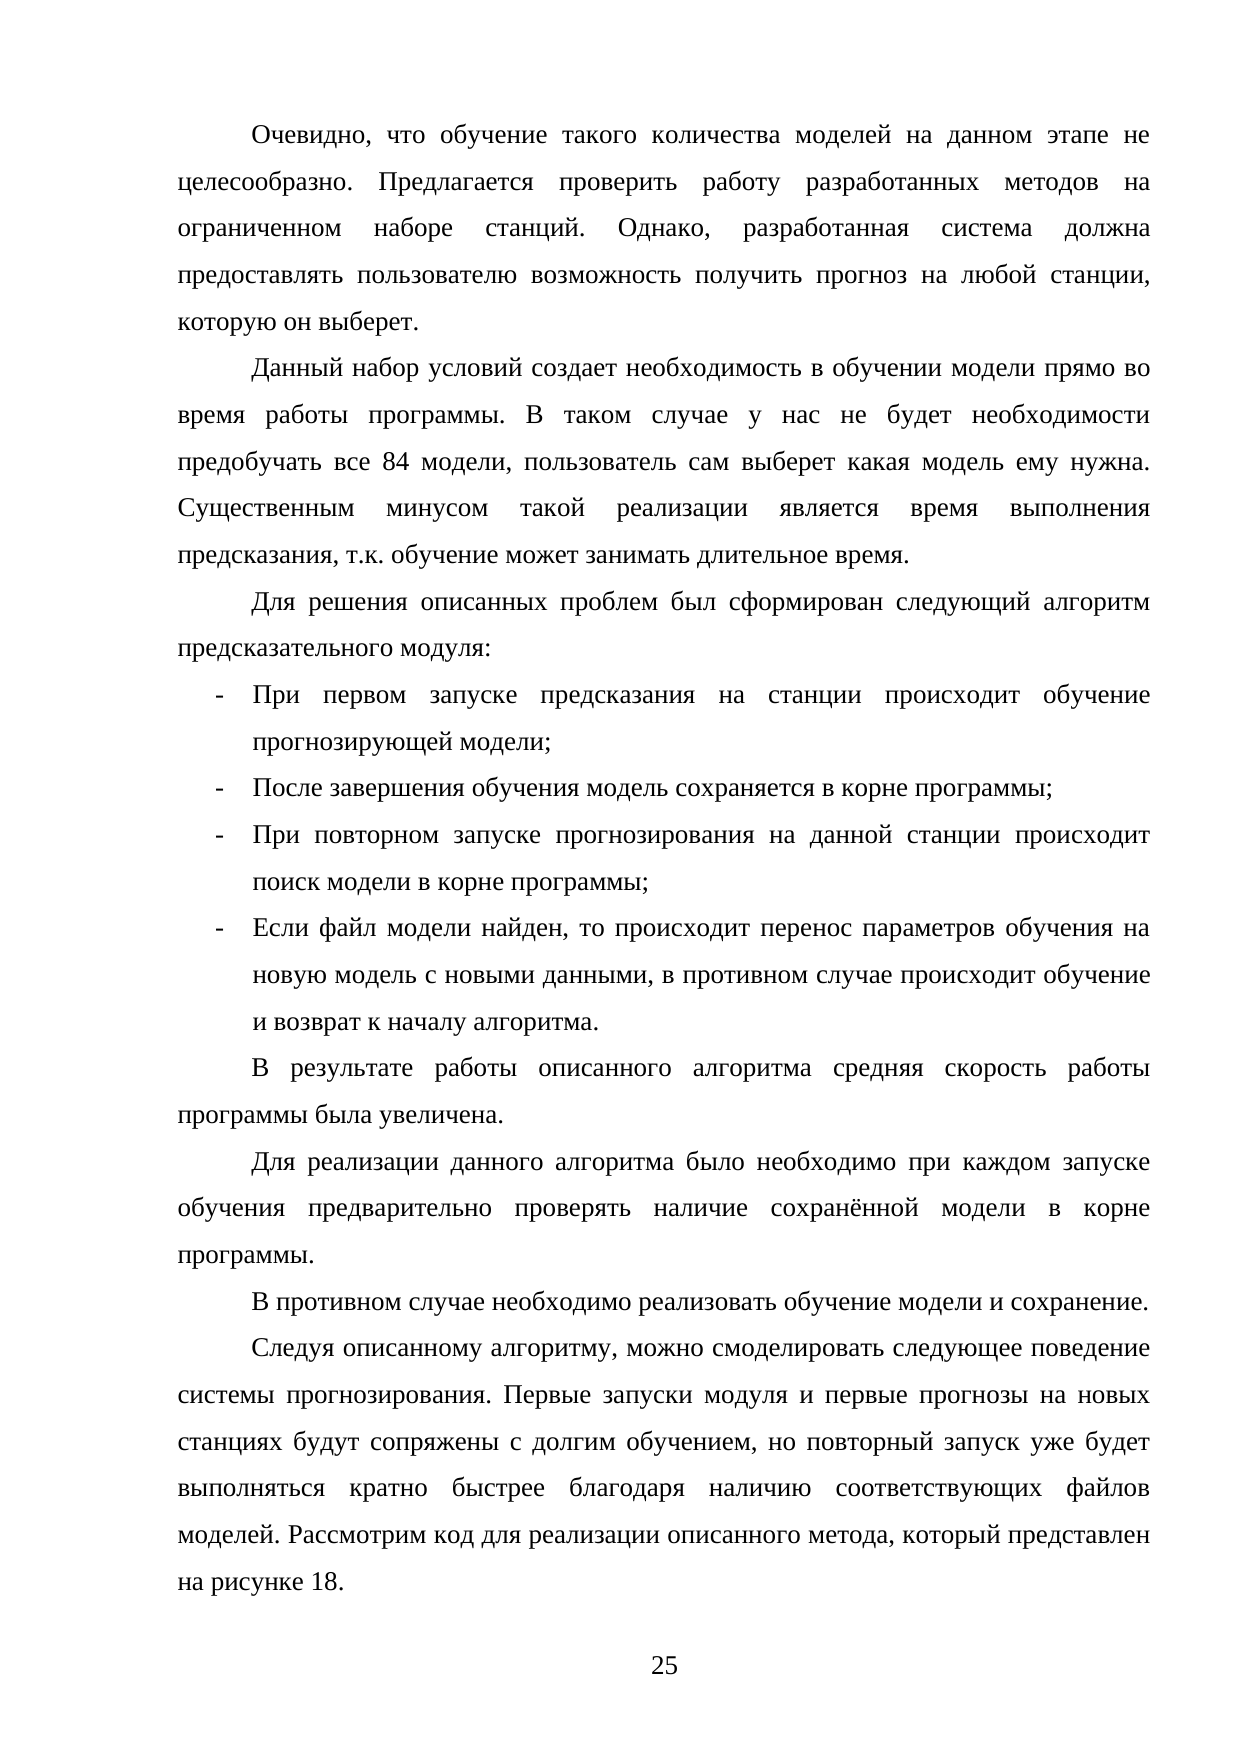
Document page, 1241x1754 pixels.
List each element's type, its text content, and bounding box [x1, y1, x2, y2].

list При первом запуске предсказания на станции происходит обучение прогнозирующей модели; [215, 678, 1152, 756]
text Данный набор условий создает необходимость в обучении модели прямо во время работы программы. В таком случае у нас не будет необходимости предобучать все 84 модели, пользователь сам выберет какая модель ему нужна. Существенным минусом такой реализации является время выполнения предсказания, т.к. обучение может занимать длительное время. [177, 351, 1152, 569]
list При повторном запуске прогнозирования на данной станции происходит поиск модели в корне программы; [215, 818, 1152, 896]
list После завершения обучения модель сохраняется в корне программы; [215, 771, 1152, 803]
text Очевидно, что обучение такого количества моделей на данном этапе не целесообразно. Предлагается проверить работу разработанных методов на ограниченном наборе станций. Однако, разработанная система должна предоставлять пользователю возможность получить прогноз на любой станции, которую он выберет. [177, 118, 1152, 336]
list Если файл модели найден, то происходит перенос параметров обучения на новую модель с новыми данными, в противном случае происходит обучение и возврат к началу алгоритма. [215, 911, 1152, 1036]
text В результате работы описанного алгоритма средняя скорость работы программы была увеличена. [177, 1051, 1152, 1129]
text Для реализации данного алгоритма было необходимо при каждом запуске обучения предварительно проверять наличие сохранённой модели в корне программы. [177, 1145, 1152, 1269]
text Для решения описанных проблем был сформирован следующий алгоритм предсказательного модуля: [177, 585, 1152, 663]
text Следуя описанному алгоритму, можно смоделировать следующее поведение системы прогнозирования. Первые запуски модуля и первые прогнозы на новых станциях будут сопряжены с долгим обучением, но повторный запуск уже будет выполняться кратно быстрее благодаря наличию соответствующих файлов моделей. Рассмотрим код для реализации описанного метода, который представлен на рисунке 18. [177, 1331, 1152, 1596]
text В противном случае необходимо реализовать обучение модели и сохранение. [177, 1285, 1152, 1316]
